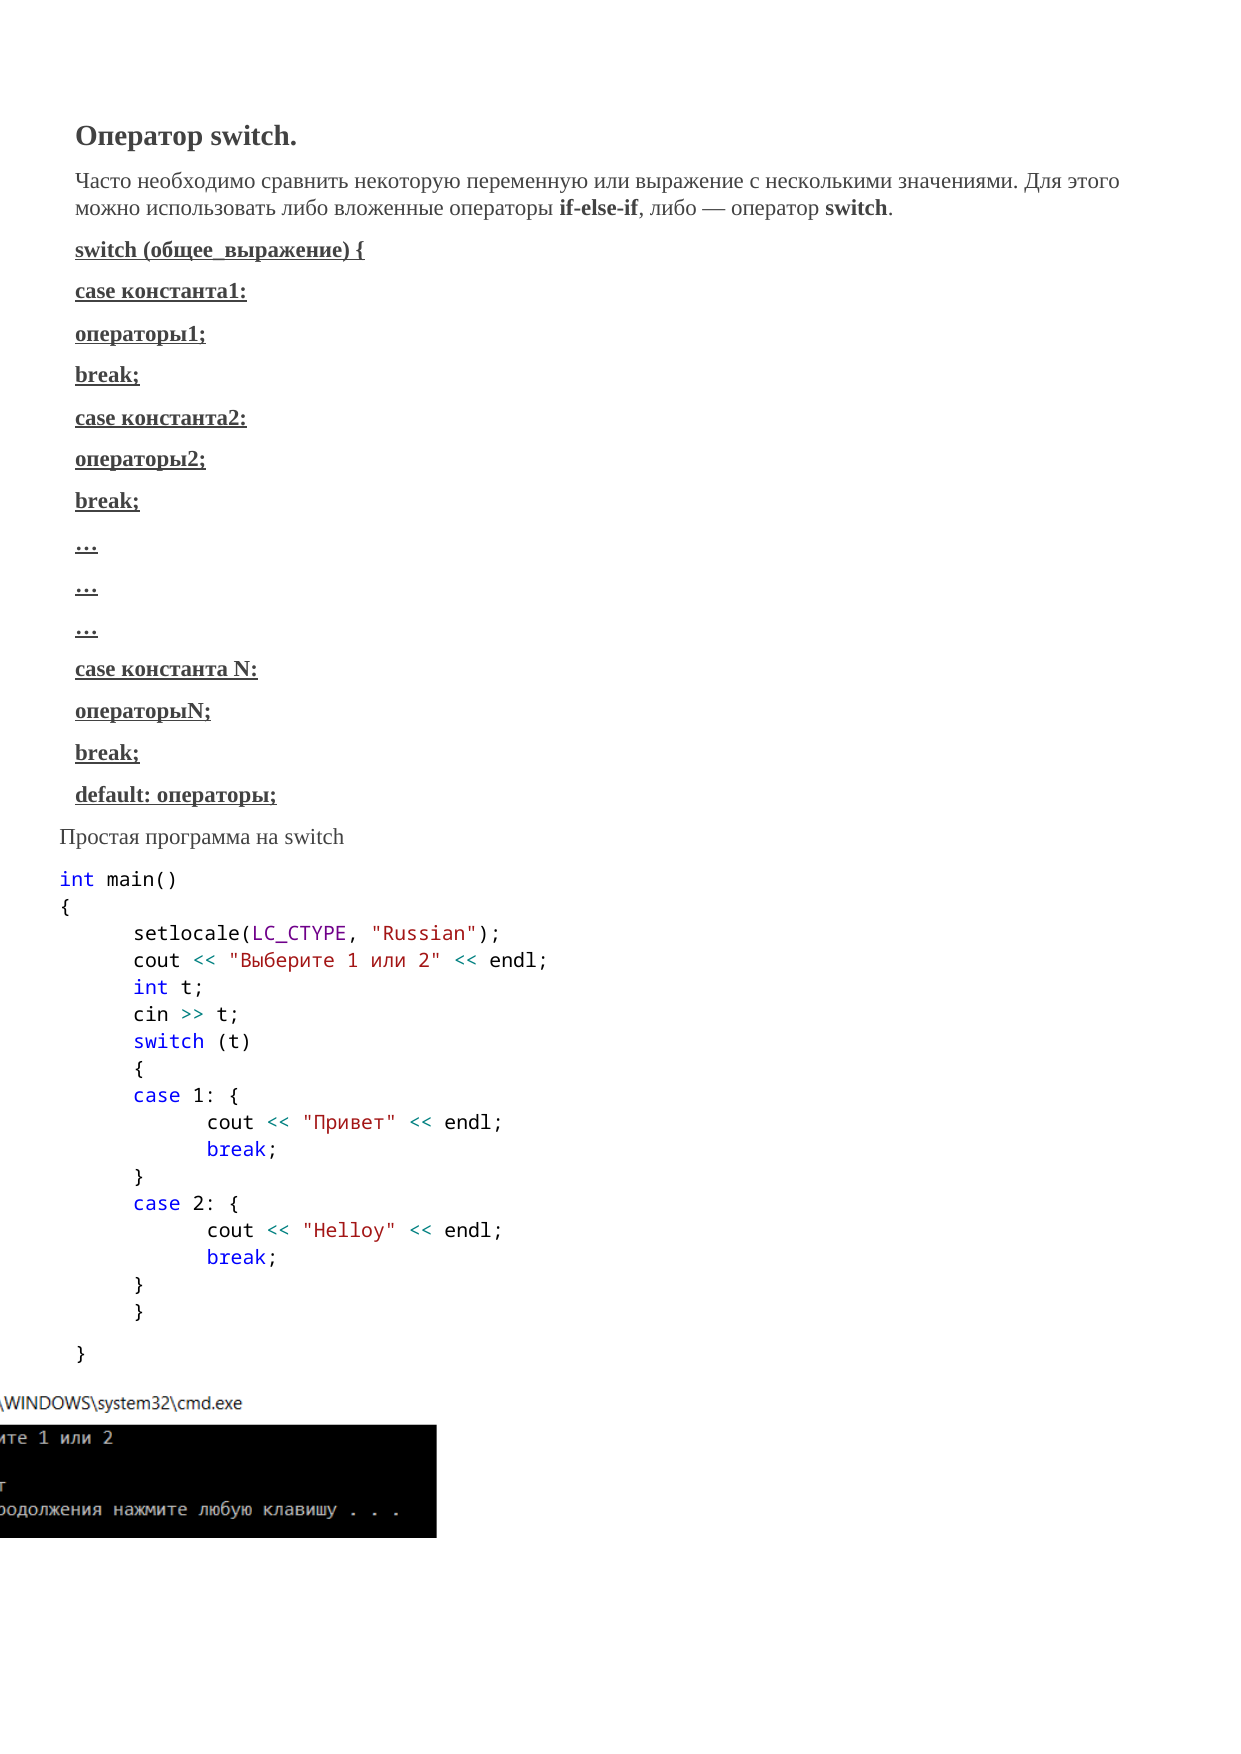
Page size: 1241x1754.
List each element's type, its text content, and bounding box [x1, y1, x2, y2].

text операторы1; [75, 319, 1180, 346]
text setlocale(LC_CTYPE, "Russian"); [59, 919, 1196, 946]
text case константа N: [75, 655, 1180, 682]
text } [59, 1297, 1196, 1324]
text cout << "Выберите 1 или 2" << endl; [59, 946, 1196, 973]
text case константа1: [75, 278, 1180, 304]
text … [75, 613, 1180, 640]
text Простая программа на switch [59, 823, 1180, 850]
text Оператор switch. [75, 118, 1180, 152]
text int main() [59, 865, 1196, 892]
text break; [75, 487, 1180, 514]
text case 2: { [59, 1189, 1196, 1216]
text Часто необходимо сравнить некоторую переменную или выражение с несколькими значениями. Для этого можно использовать либо вложенные операторы if-else-if, либо — оператор switch. [75, 167, 1180, 220]
text switch (t) [59, 1027, 1196, 1054]
text … [75, 571, 1180, 598]
text break; [59, 1243, 1196, 1270]
text case 1: { [59, 1081, 1196, 1108]
text операторыN; [75, 697, 1180, 724]
text break; [75, 362, 1180, 388]
text } [75, 1339, 1180, 1367]
text } [59, 1162, 1196, 1189]
text { [59, 892, 1196, 919]
text { [59, 1054, 1196, 1081]
text int t; [59, 973, 1196, 1000]
text default: операторы; [75, 781, 1180, 808]
text cin >> t; [59, 1000, 1196, 1027]
text } [59, 1270, 1196, 1297]
text case константа2: [75, 403, 1180, 430]
text … [75, 529, 1180, 556]
text cout << "Helloy" << endl; [59, 1216, 1196, 1243]
text switch (общее_выражение) { [75, 236, 1180, 262]
picture [0, 1382, 437, 1538]
text cout << "Привет" << endl; [59, 1108, 1196, 1135]
text операторы2; [75, 446, 1180, 472]
text break; [75, 739, 1180, 766]
text break; [59, 1135, 1196, 1162]
